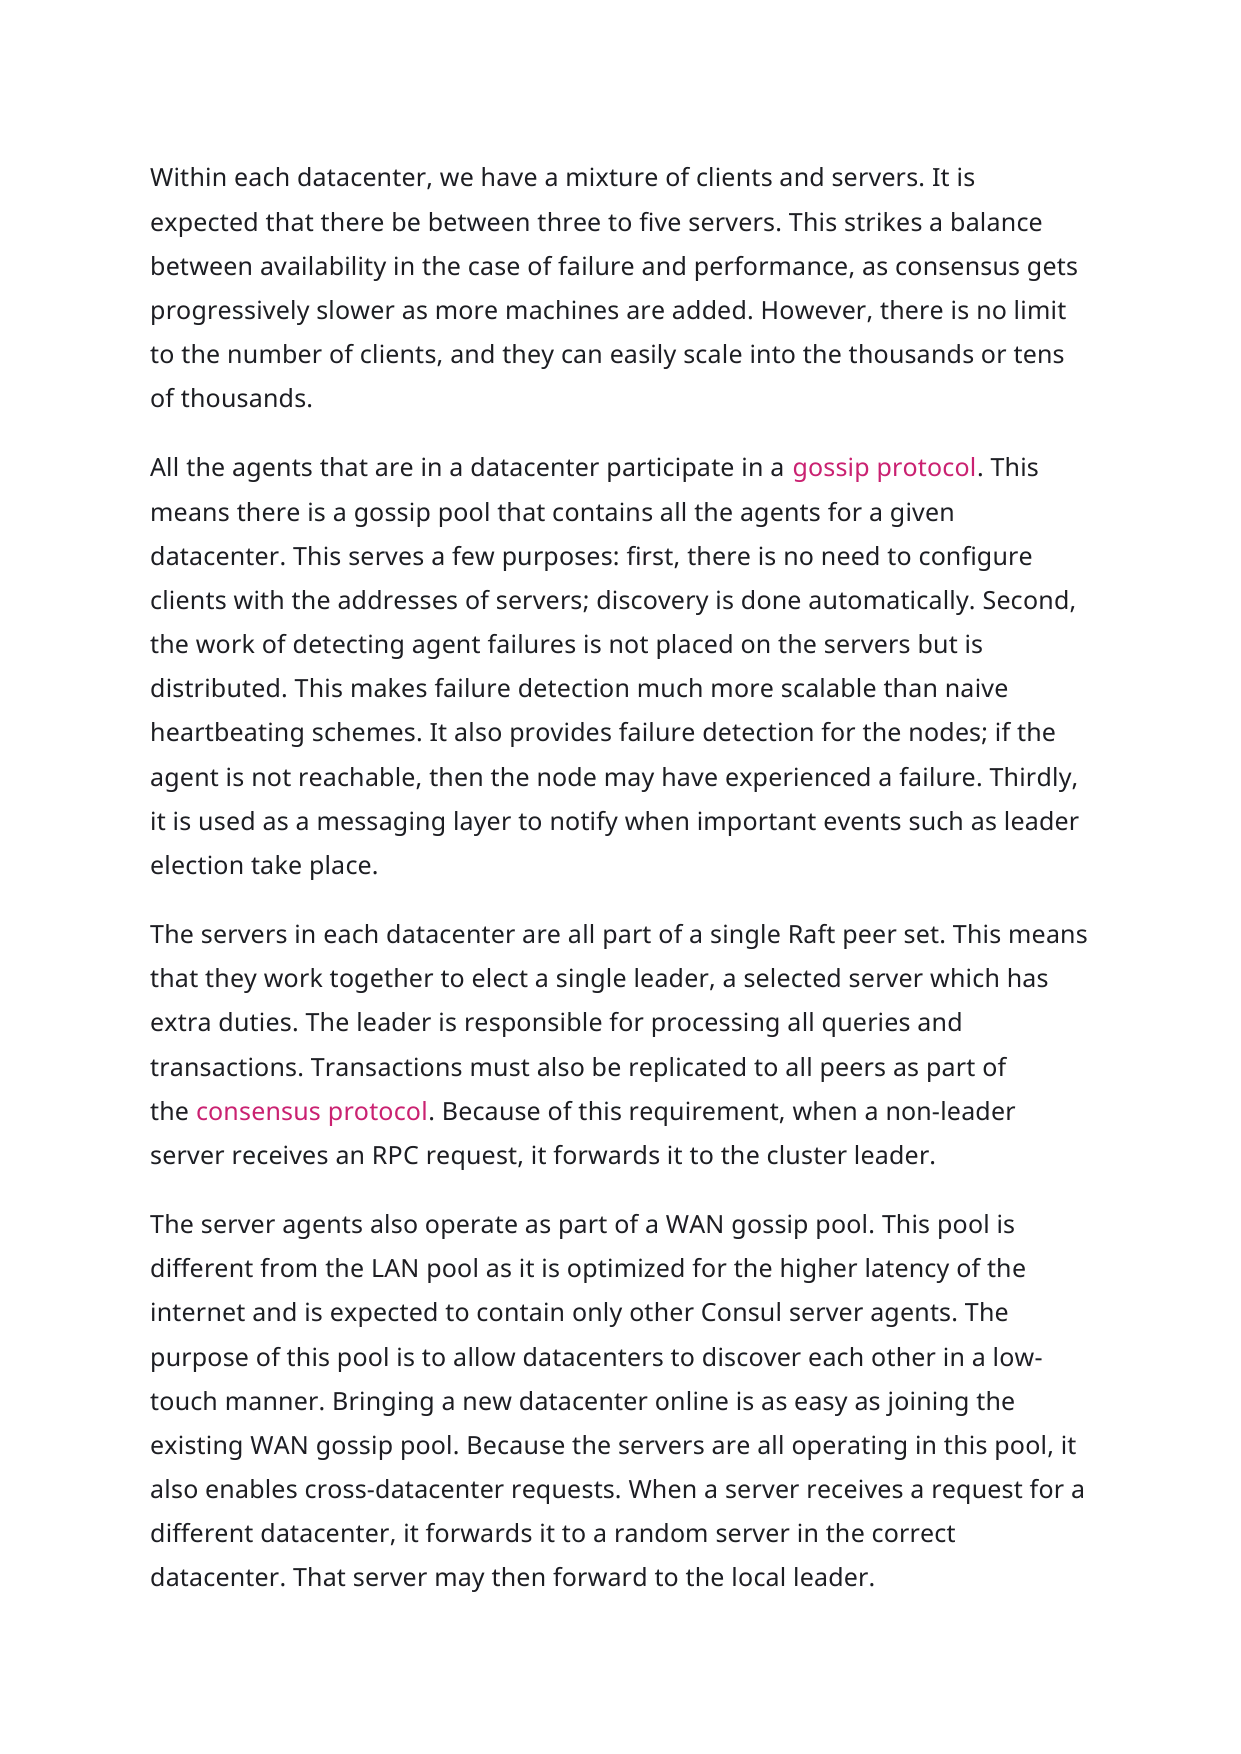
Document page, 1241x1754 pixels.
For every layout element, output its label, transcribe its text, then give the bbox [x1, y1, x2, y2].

text Within each datacenter, we have a mixture of clients and servers. It is expected that there be between three to five servers. This strikes a balance between availability in the case of failure and performance, as consensus gets progressively slower as more machines are added. However, there is no limit to the number of clients, and they can easily scale into the thousands or tens of thousands. [150, 150, 1090, 415]
text The servers in each datacenter are all part of a single Raft peer set. This means that they work together to elect a single leader, a selected server which has extra duties. The leader is responsible for processing all queries and transactions. Transactions must also be replicated to all peers as part of the consensus protocol. Because of this requirement, when a non-leader server receives an RPC request, it forwards it to the cluster leader. [150, 907, 1090, 1172]
text The server agents also operate as part of a WAN gossip pool. This pool is different from the LAN pool as it is optimized for the higher latency of the internet and is expected to contain only other Consul server agents. The purpose of this pool is to allow datacenters to discover each other in a low-touch manner. Bringing a new datacenter online is as easy as joining the existing WAN gossip pool. Because the servers are all operating in this pool, it also enables cross-datacenter requests. When a server receives a request for a different datacenter, it forwards it to a random server in the correct datacenter. That server may then forward to the local leader. [150, 1197, 1090, 1594]
text All the agents that are in a datacenter participate in a gossip protocol. This means there is a gossip pool that contains all the agents for a given datacenter. This serves a few purposes: first, there is no need to configure clients with the addresses of servers; discovery is done automatically. Second, the work of detecting agent failures is not placed on the servers but is distributed. This makes failure detection much more scalable than naive heartbeating schemes. It also provides failure detection for the nodes; if the agent is not reachable, then the node may have experienced a failure. Thirdly, it is used as a messaging layer to notify when important events such as leader election take place. [150, 440, 1090, 882]
